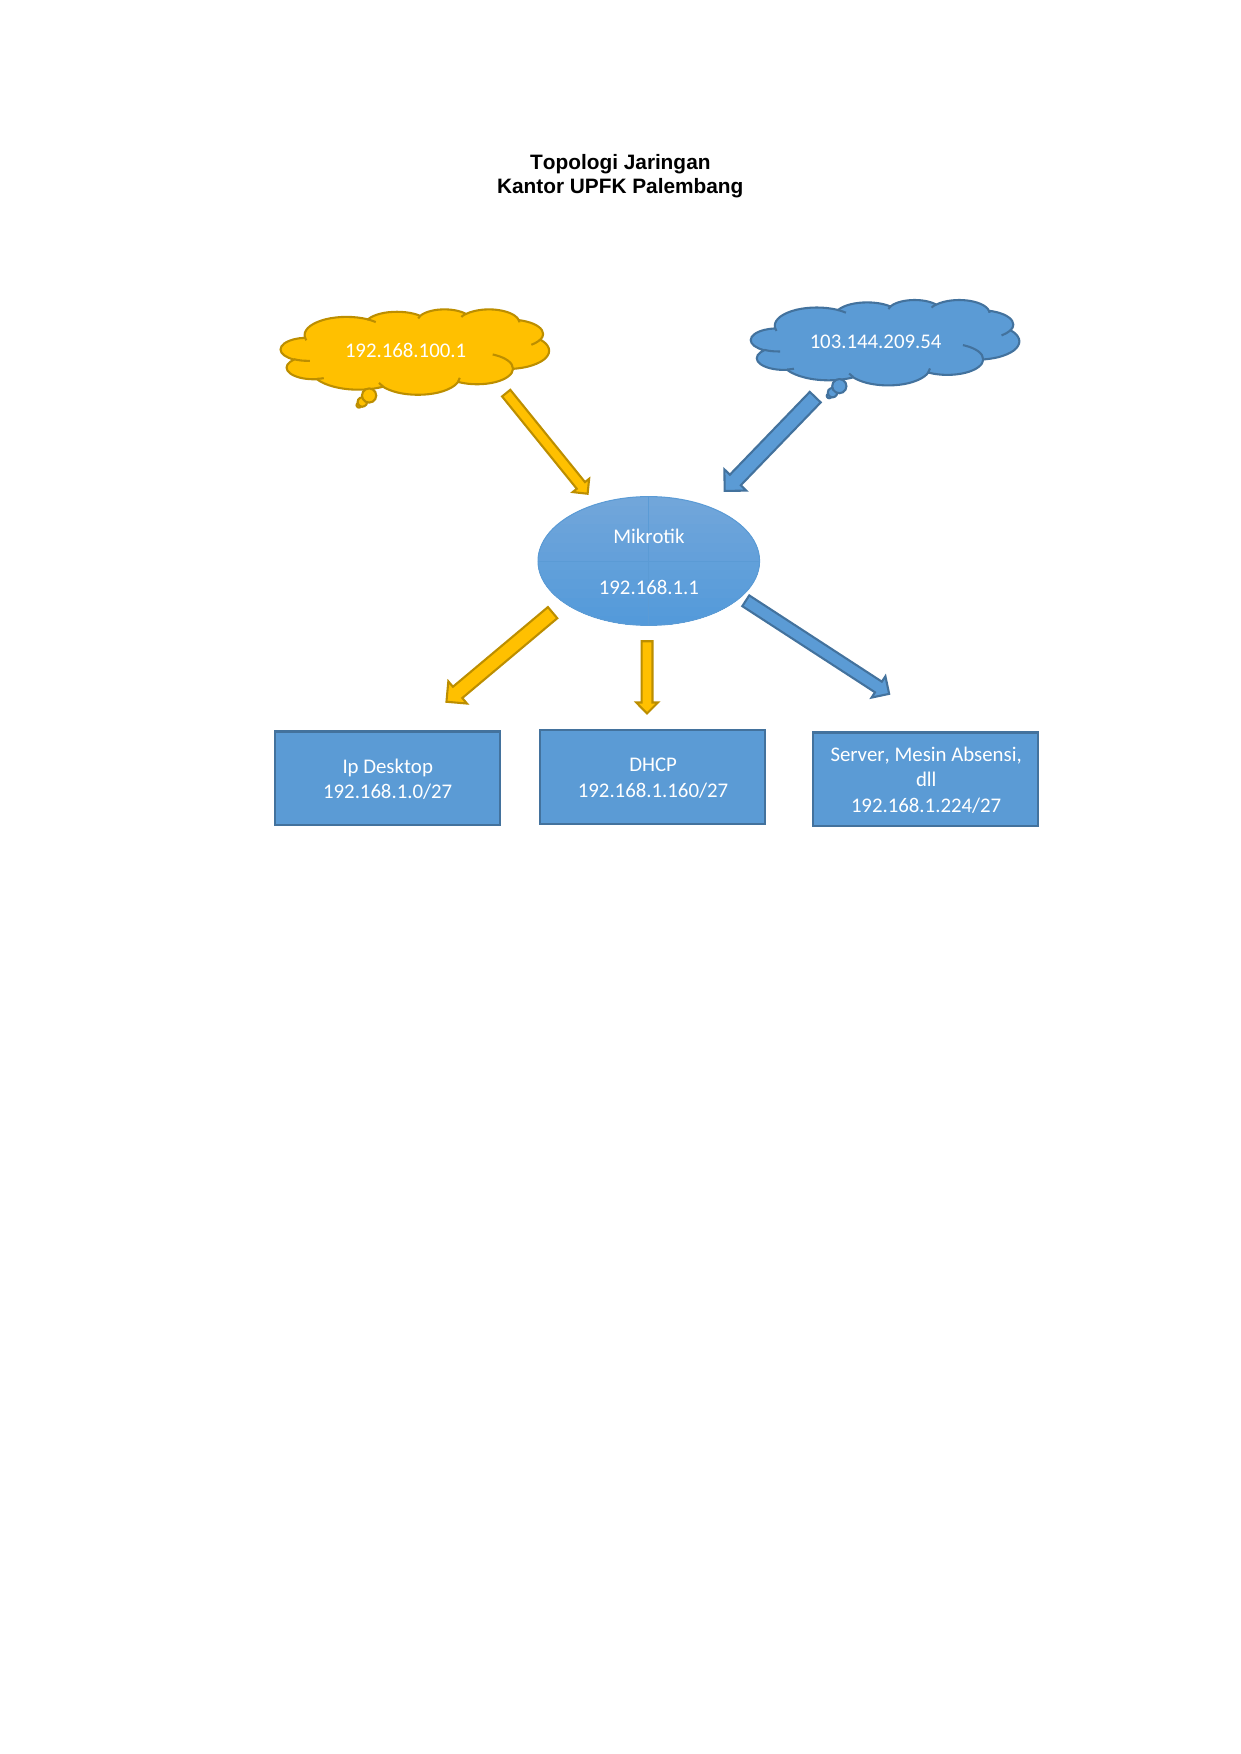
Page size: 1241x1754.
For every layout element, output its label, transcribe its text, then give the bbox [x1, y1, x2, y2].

text Kantor UPFK Palembang [187, 174, 1053, 198]
text Topologi Jaringan [187, 150, 1053, 174]
